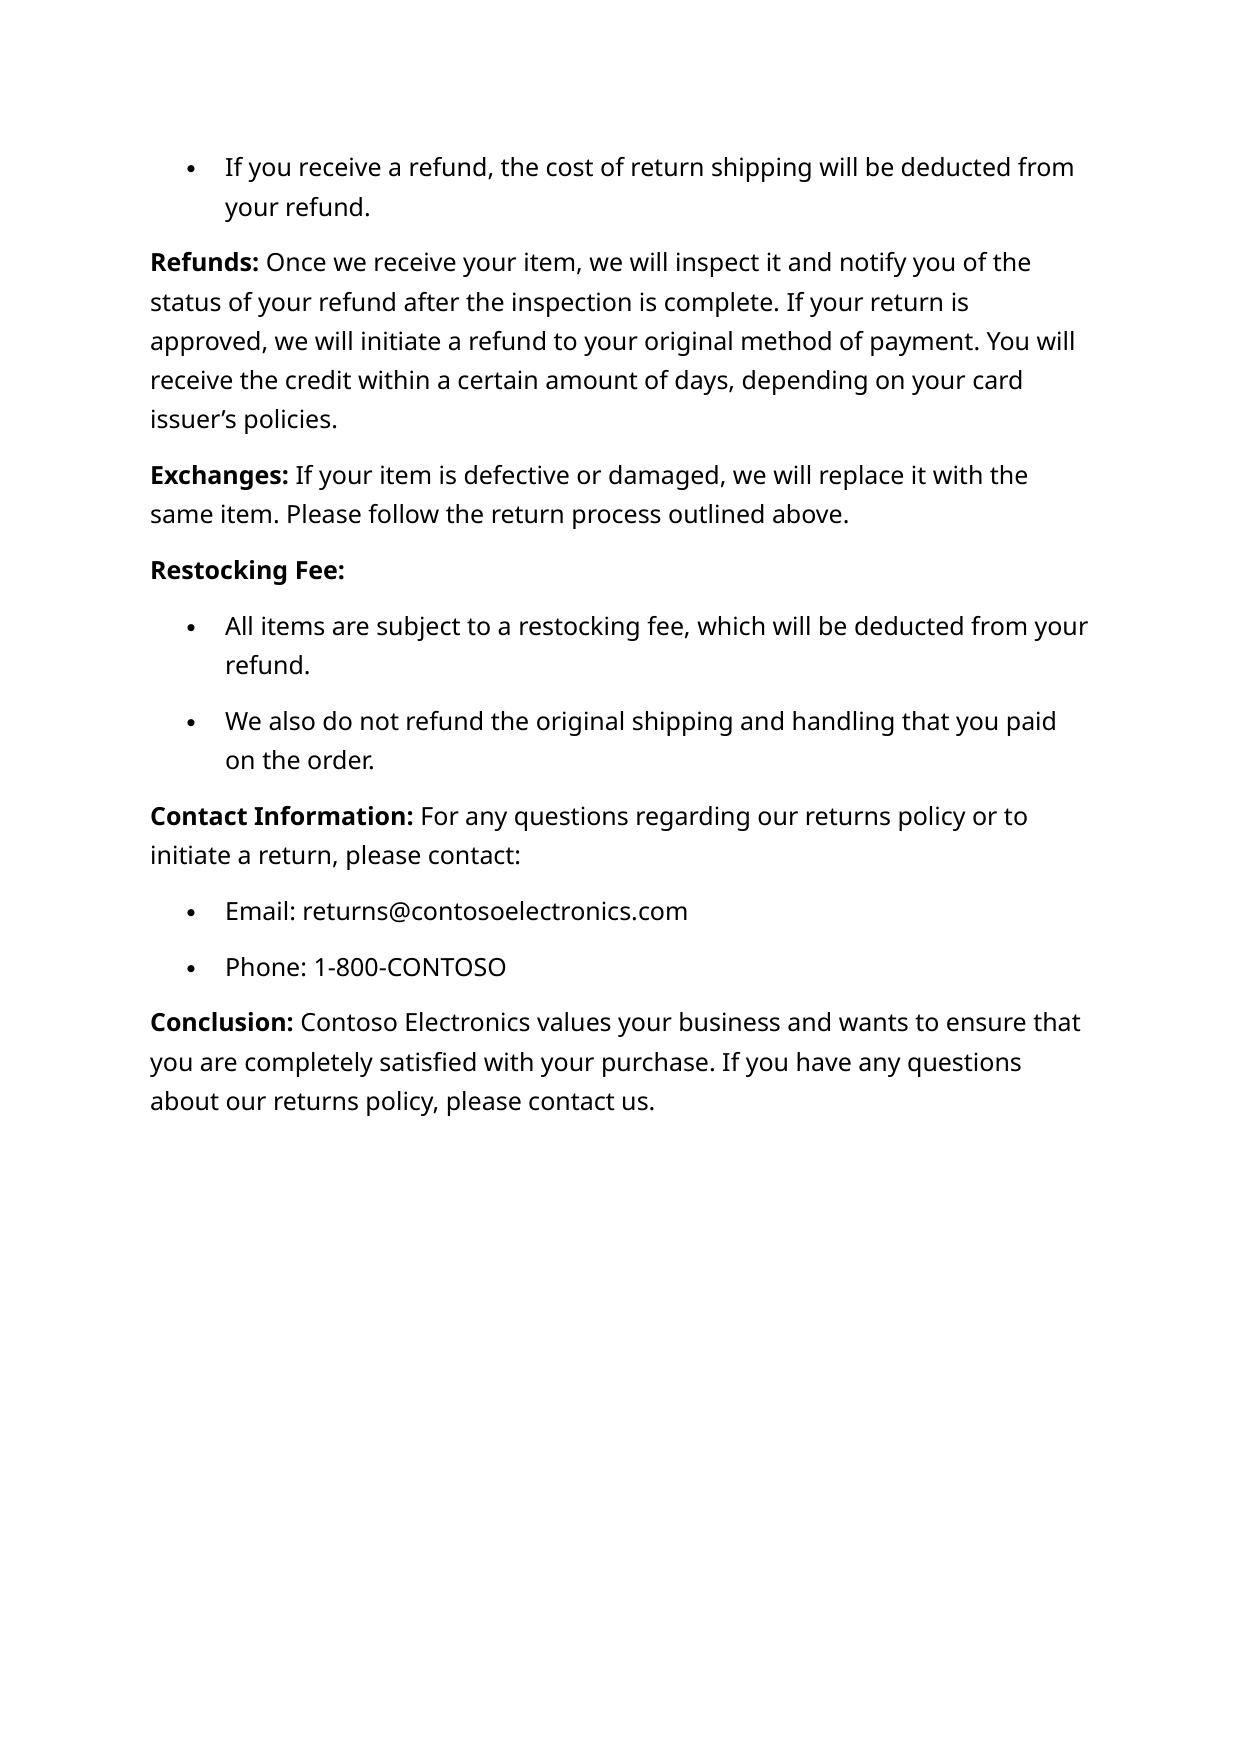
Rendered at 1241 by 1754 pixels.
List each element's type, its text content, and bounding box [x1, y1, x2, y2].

text Restocking Fee: [150, 552, 1090, 587]
text Exchanges: If your item is defective or damaged, we will replace it with the same item. Please follow the return process outlined above. [150, 457, 1090, 531]
list We also do not refund the original shipping and handling that you paid on the order. [187, 703, 1090, 777]
text Contact Information: For any questions regarding our returns policy or to initiate a return, please contact: [150, 798, 1090, 872]
text Refunds: Once we receive your item, we will inspect it and notify you of the status of your refund after the inspection is complete. If your return is approved, we will initiate a refund to your original method of payment. You will receive the credit within a certain amount of days, depending on your card issuer’s policies. [150, 245, 1090, 436]
list If you receive a refund, the cost of return shipping will be deducted from your refund. [187, 150, 1090, 223]
list Phone: 1-800-CONTOSO [187, 949, 1090, 983]
list Email: returns@contosoelectronics.com [187, 893, 1090, 927]
list All items are subject to a restocking fee, which will be deducted from your refund. [187, 608, 1090, 682]
text Conclusion: Contoso Electronics values your business and wants to ensure that you are completely satisfied with your purchase. If you have any questions about our returns policy, please contact us. [150, 1005, 1090, 1117]
